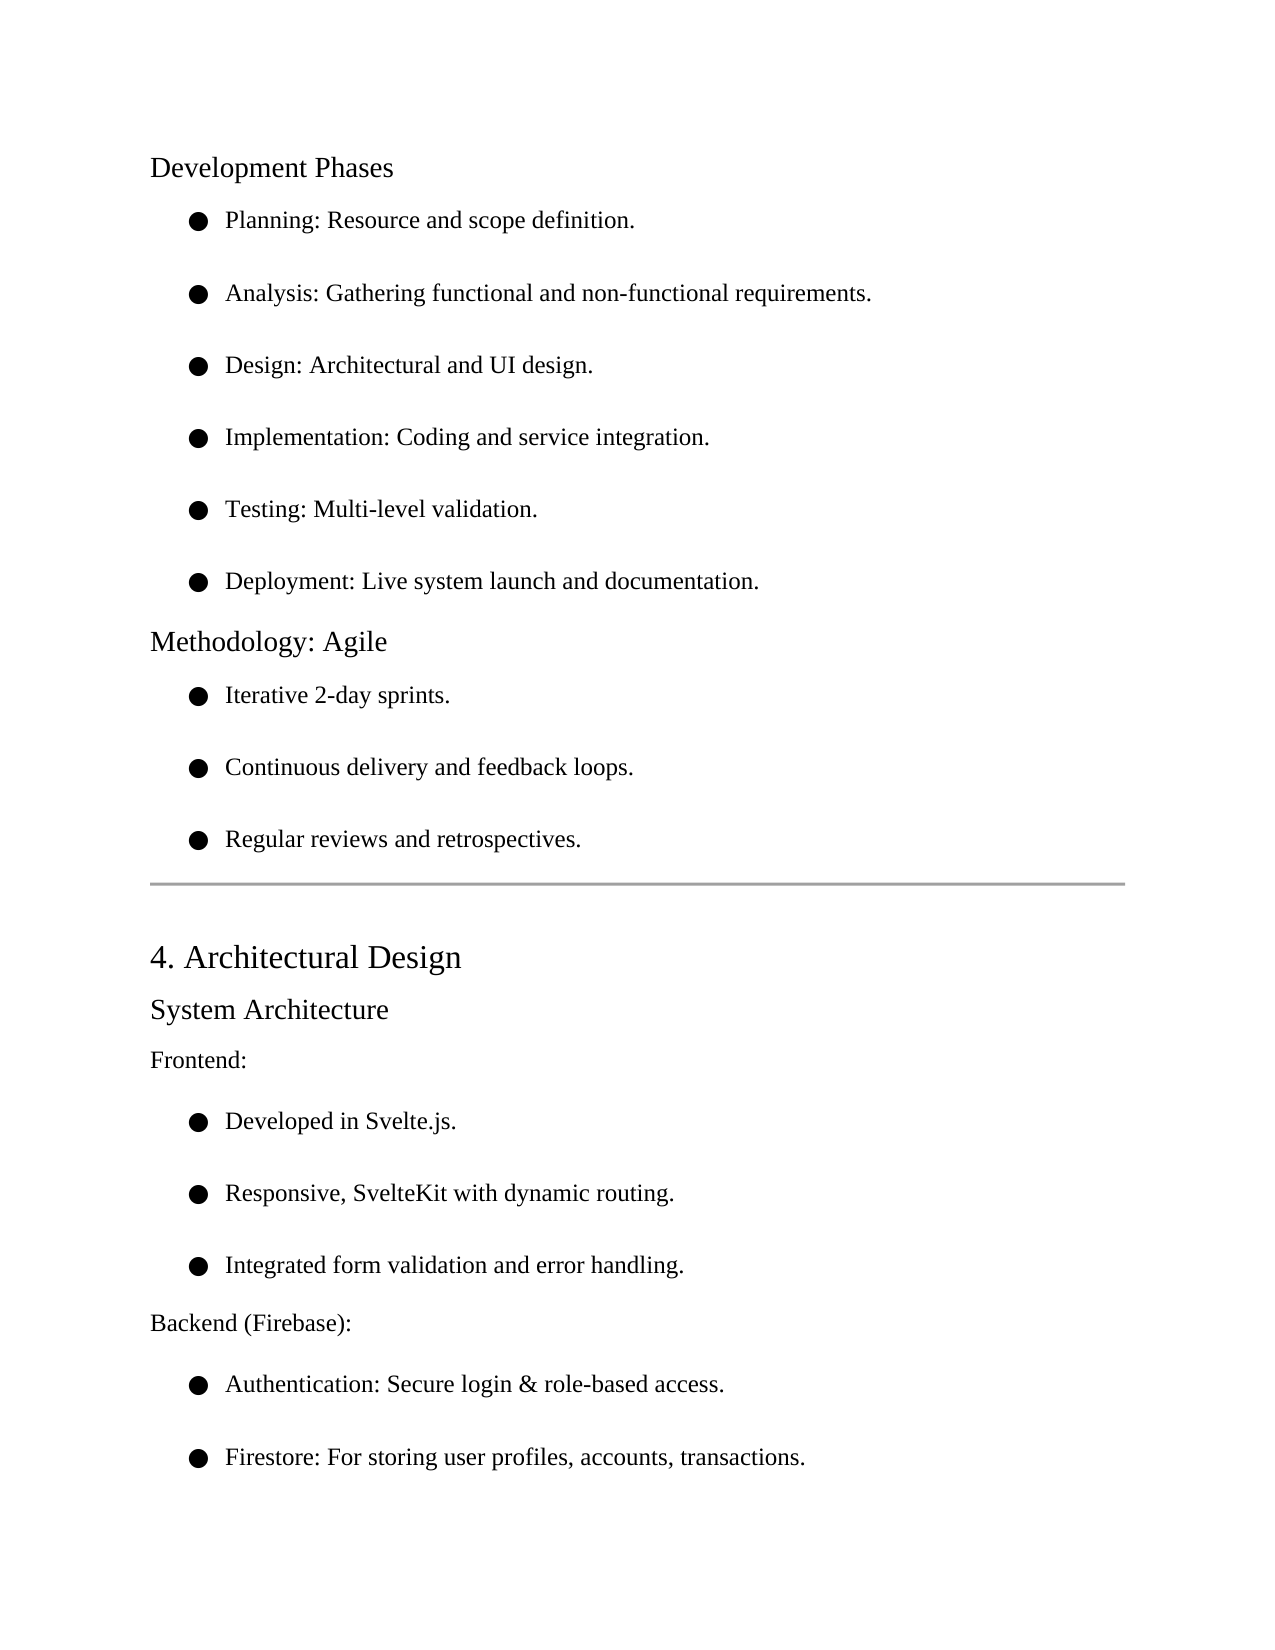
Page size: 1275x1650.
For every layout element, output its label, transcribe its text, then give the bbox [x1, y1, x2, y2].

subtitle 4. Architectural Design [150, 937, 1125, 976]
list Implementation: Coding and service integration. [187, 408, 1125, 459]
list Iterative 2-day sprints. [187, 666, 1125, 717]
list Authentication: Secure login & role-based access. [187, 1356, 1125, 1407]
list Analysis: Gathering functional and non-functional requirements. [187, 264, 1125, 315]
list Developed in Svelte.js. [187, 1092, 1125, 1143]
text Frontend: [150, 1045, 1125, 1073]
list Integrated form validation and error handling. [187, 1236, 1125, 1288]
list Responsive, SvelteKit with dynamic routing. [187, 1164, 1125, 1216]
list Continuous delivery and feedback loops. [187, 738, 1125, 789]
list Planning: Resource and scope definition. [187, 192, 1125, 243]
text Backend (Firebase): [150, 1308, 1125, 1337]
list Design: Architectural and UI design. [187, 336, 1125, 387]
list Deployment: Live system launch and documentation. [187, 552, 1125, 603]
list Firestore: For storing user profiles, accounts, transactions. [187, 1428, 1125, 1479]
list Testing: Multi-level validation. [187, 480, 1125, 531]
subtitle Development Phases [150, 150, 1125, 183]
subtitle Methodology: Agile [150, 624, 1125, 658]
list Regular reviews and retrospectives. [187, 810, 1125, 862]
subtitle System Architecture [150, 992, 1125, 1026]
